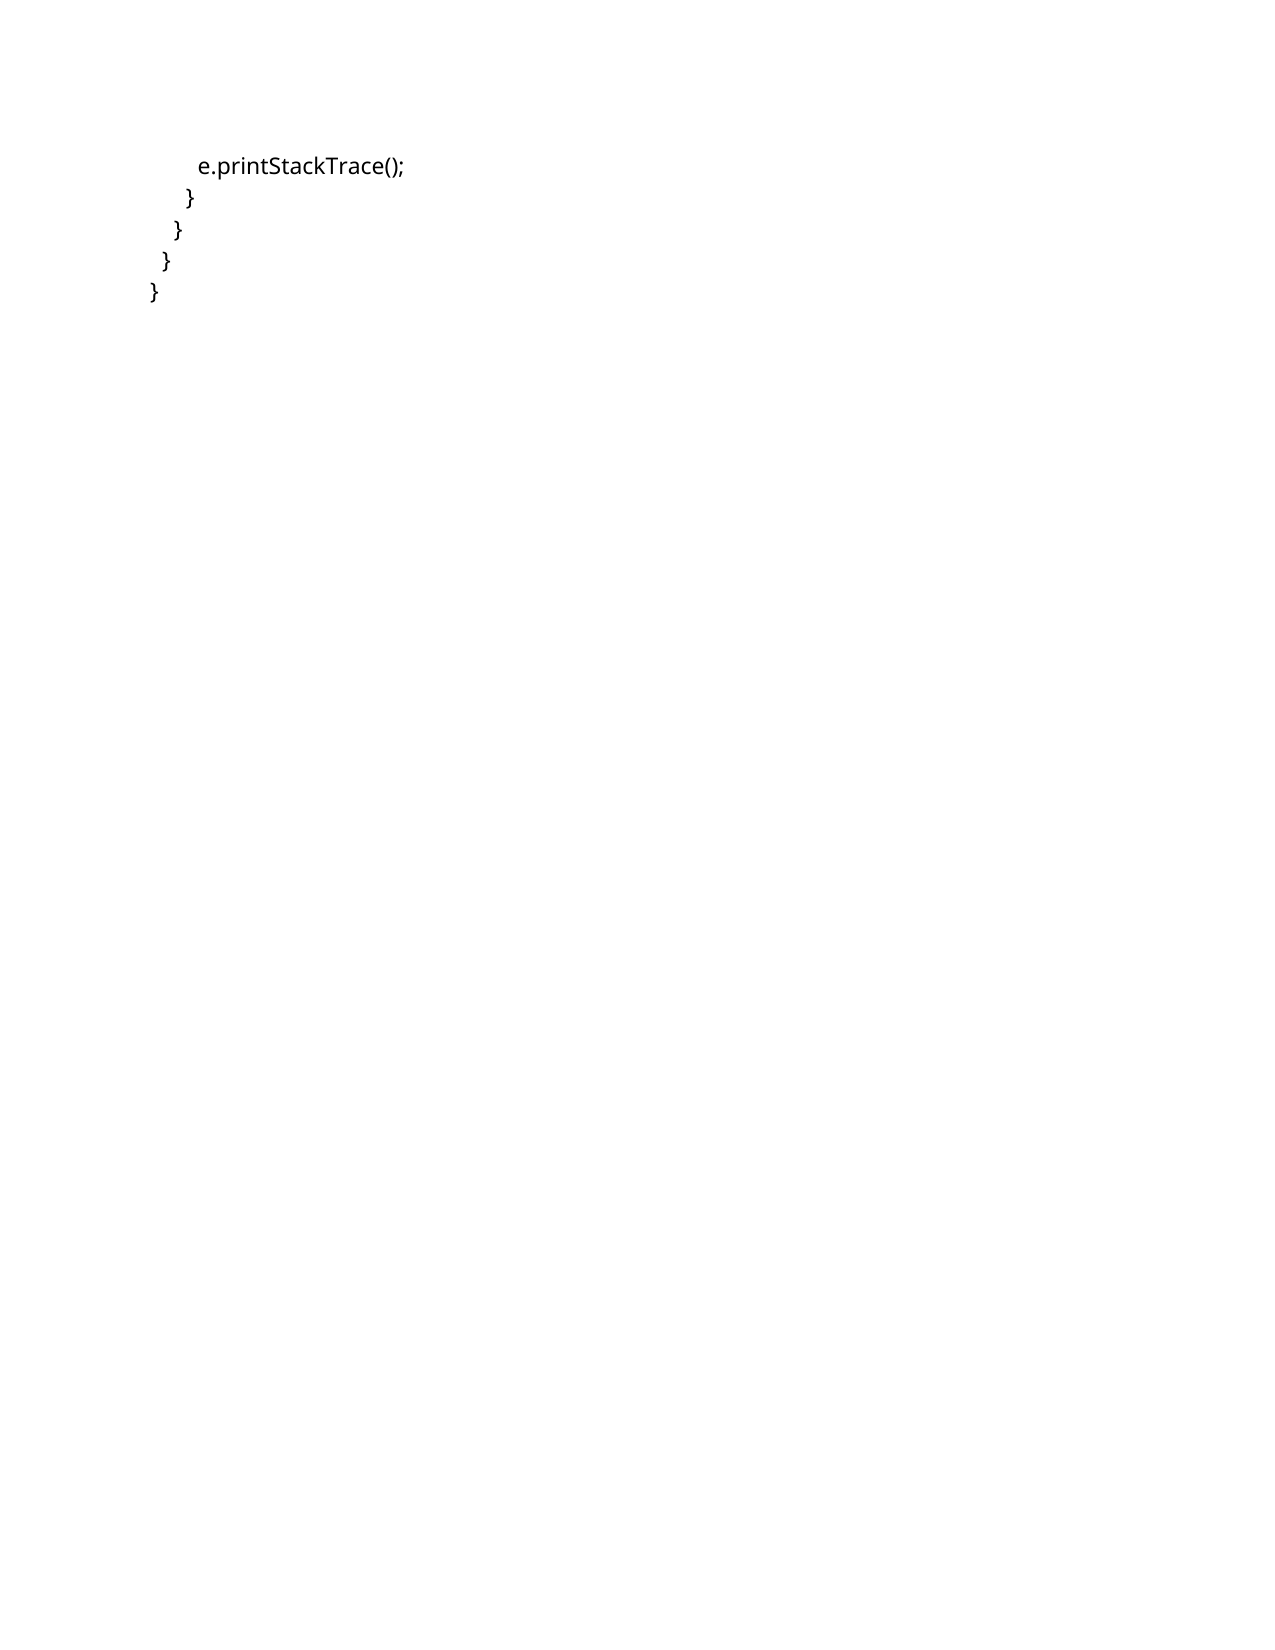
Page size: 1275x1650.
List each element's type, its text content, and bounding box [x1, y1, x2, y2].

text e.printStackTrace(); [150, 150, 1125, 181]
text } [150, 181, 1125, 212]
text } [150, 244, 1125, 275]
text } [150, 212, 1125, 244]
text } [150, 275, 1125, 306]
